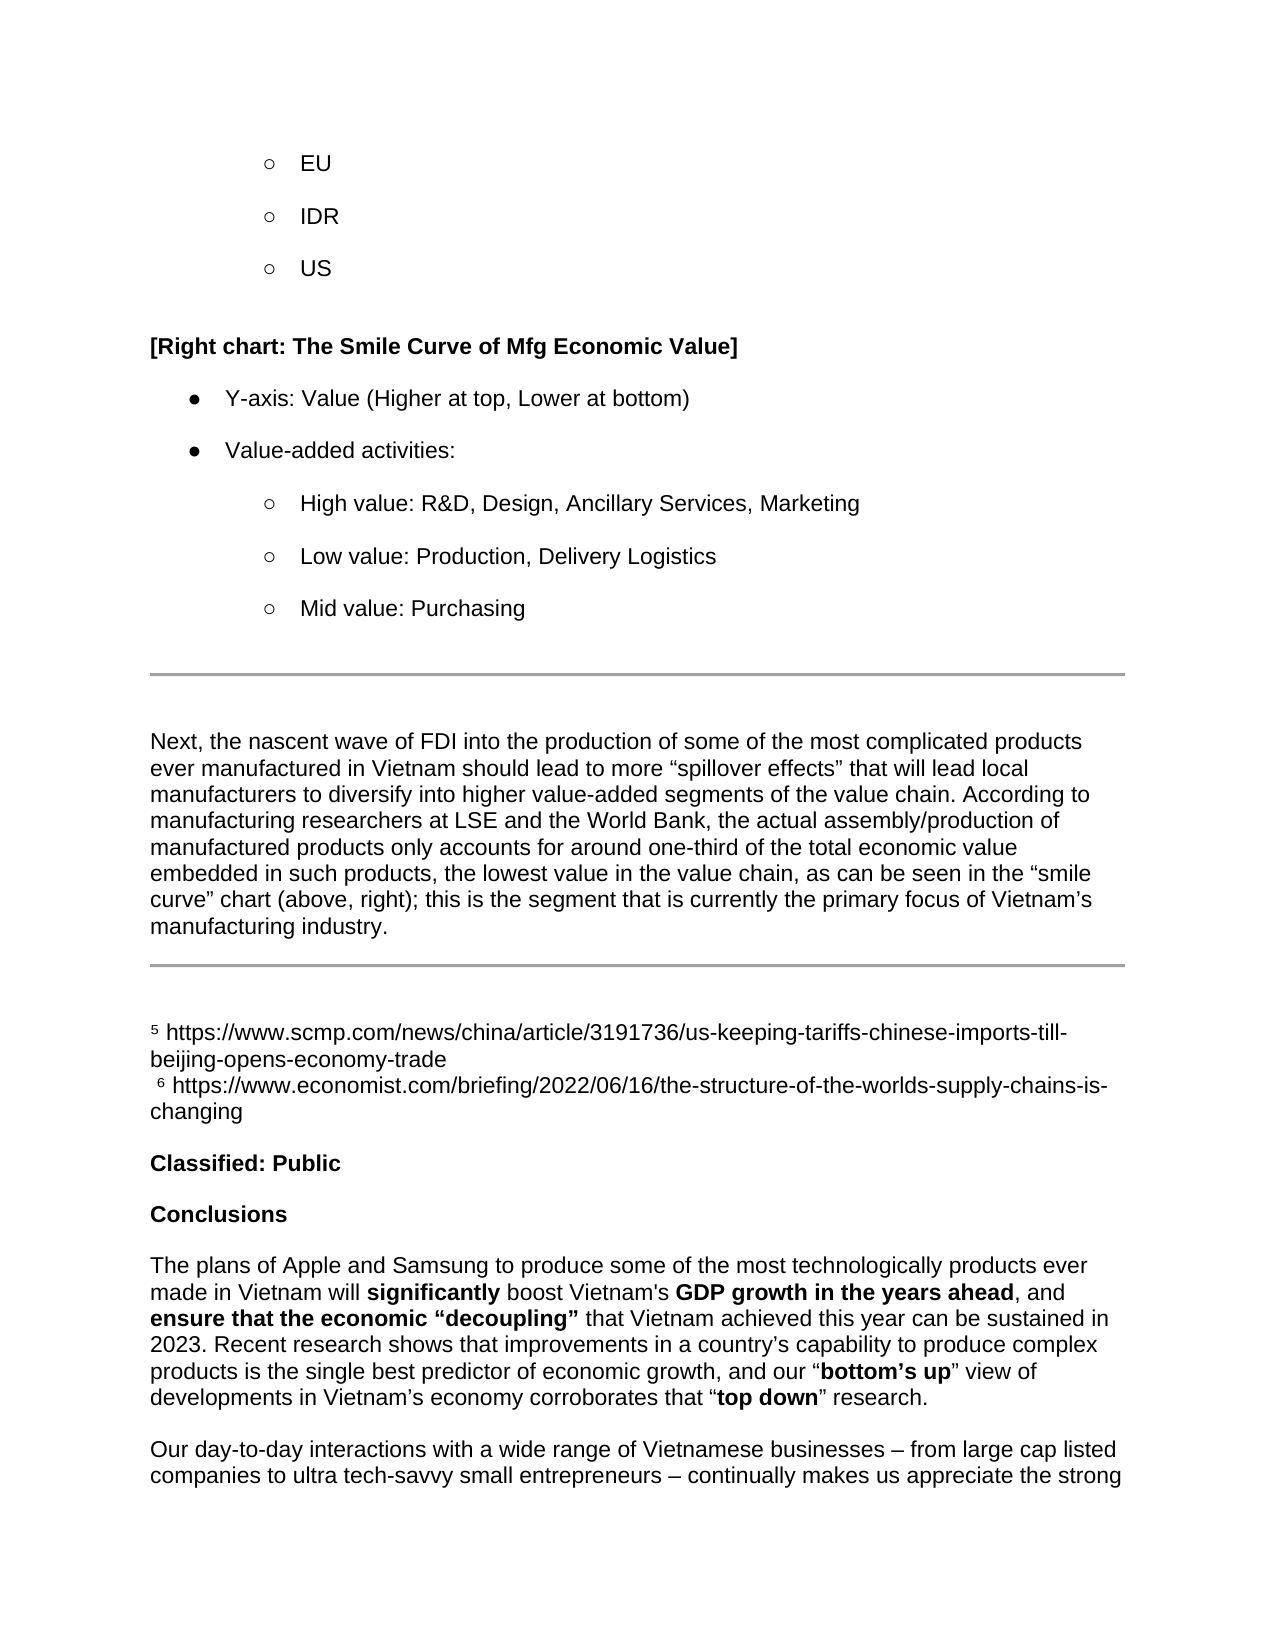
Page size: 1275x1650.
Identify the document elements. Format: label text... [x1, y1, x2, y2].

list IDR [262, 203, 1125, 255]
text Classified: Public [150, 1150, 1125, 1176]
list Low value: Production, Delivery Logistics [262, 543, 1125, 595]
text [150, 1436, 1125, 1488]
text [Right chart: The Smile Curve of Mfg Economic Value] [150, 333, 1125, 359]
text The plans of Apple and Samsung to produce some of the most technologically products ever made in Vietnam will significantly boost Vietnam's GDP growth in the years ahead, and ensure that the economic “decoupling” that Vietnam achieved this year can be sustained in 2023. Recent research shows that improvements in a country’s capability to produce complex products is the single best predictor of economic growth, and our “bottom’s up” view of developments in Vietnam’s economy corroborates that “top down” research. [150, 1252, 1125, 1411]
text Next, the nascent wave of FDI into the production of some of the most complicated products ever manufactured in Vietnam should lead to more “spillover effects” that will lead local manufacturers to diversify into higher value-added segments of the value chain. According to manufacturing researchers at LSE and the World Bank, the actual assembly/production of manufactured products only accounts for around one-third of the total economic value embedded in such products, the lowest value in the value chain, as can be seen in the “smile curve” chart (above, right); this is the segment that is currently the primary focus of Vietnam’s manufacturing industry. [150, 728, 1125, 939]
list Value-added activities: [187, 437, 1125, 490]
list EU [262, 150, 1125, 203]
text Conclusions [150, 1201, 1125, 1227]
text ⁵ https://www.scmp.com/news/china/article/3191736/us-keeping-tariffs-chinese-imports-till-beijing-opens-economy-trade ⁶ https://www.economist.com/briefing/2022/06/16/the-structure-of-the-worlds-supply-chains-is-changing [150, 1019, 1125, 1125]
list US [262, 255, 1125, 308]
list Mid value: Purchasing [262, 595, 1125, 648]
list High value: R&D, Design, Ancillary Services, Marketing [262, 490, 1125, 543]
list Y-axis: Value (Higher at top, Lower at bottom) [187, 384, 1125, 437]
